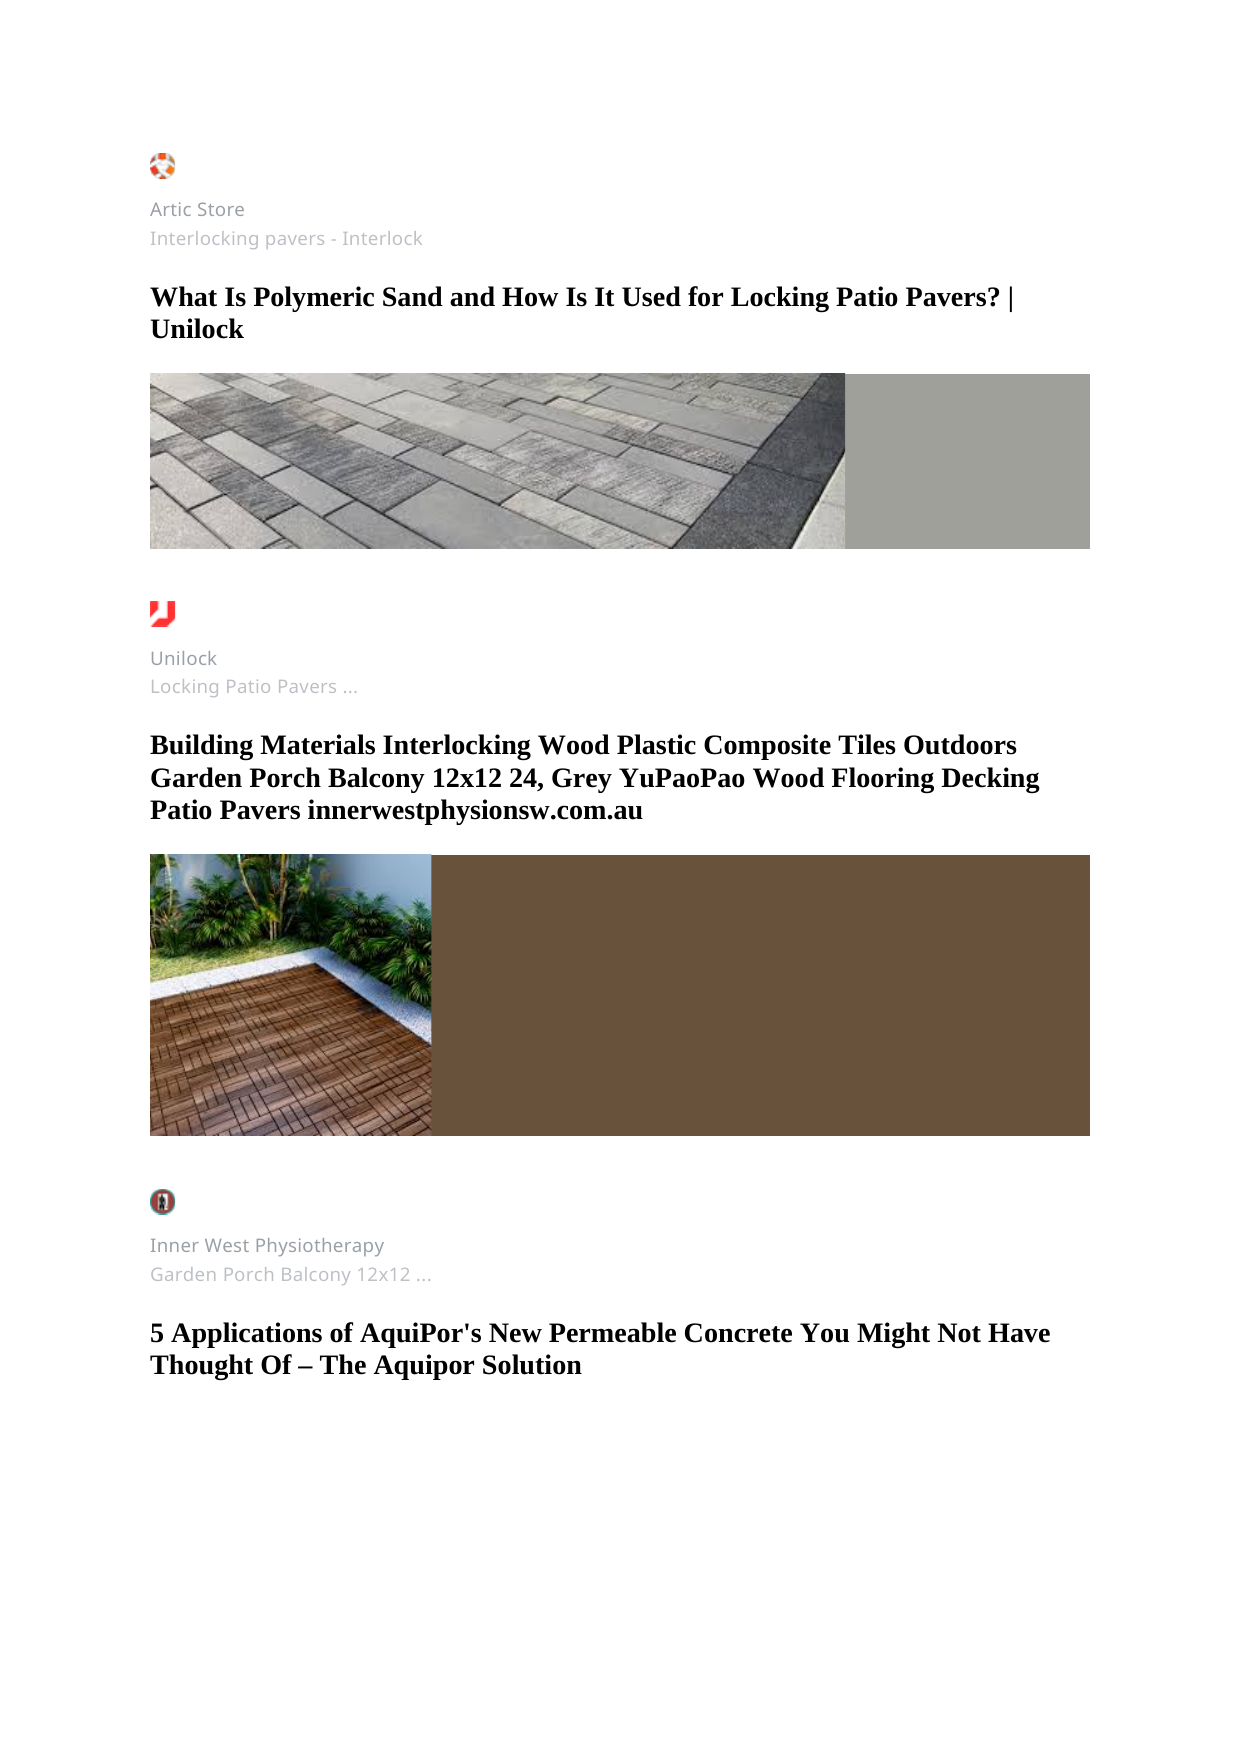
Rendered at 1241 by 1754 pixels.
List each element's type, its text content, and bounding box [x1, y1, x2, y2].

text Unilock [150, 639, 1090, 671]
text Garden Porch Balcony 12x12 ... [150, 1261, 1090, 1286]
picture [150, 1189, 175, 1215]
text Inner West Physiotherapy [150, 1227, 1090, 1258]
text Building Materials Interlocking Wood Plastic Composite Tiles Outdoors Garden Porch Balcony 12x12 24, Grey YuPaoPao Wood Flooring Decking Patio Pavers innerwestphysionsw.com.au [150, 728, 1090, 826]
picture [150, 373, 846, 549]
picture [150, 153, 175, 179]
picture [150, 854, 432, 1136]
text Interlocking pavers - Interlock [150, 225, 1090, 251]
text 5 Applications of AquiPor's New Permeable Concrete You Might Not Have Thought Of – The Aquipor Solution [150, 1316, 1090, 1380]
picture [150, 601, 175, 627]
text What Is Polymeric Sand and How Is It Used for Locking Patio Pavers? | Unilock [150, 280, 1090, 344]
text Locking Patio Pavers ... [150, 674, 1090, 699]
text Artic Store [150, 191, 1090, 222]
